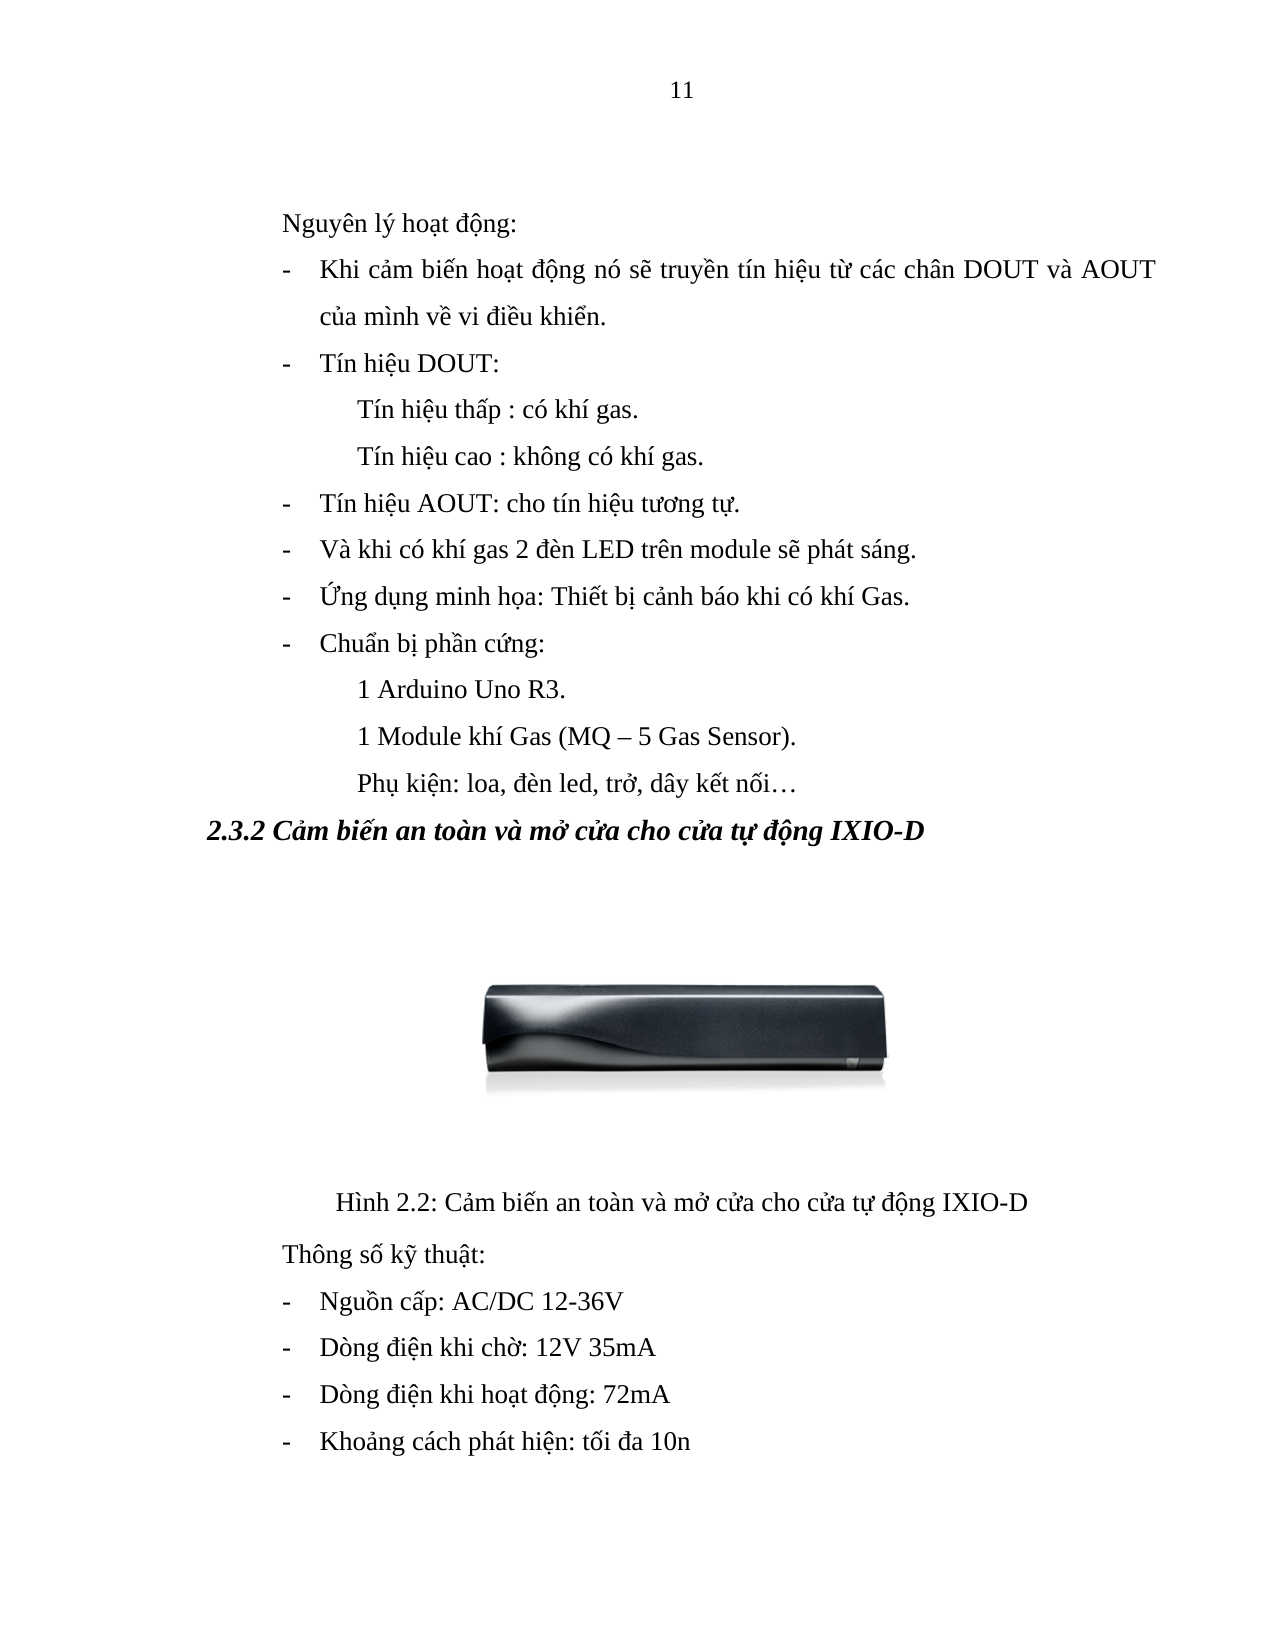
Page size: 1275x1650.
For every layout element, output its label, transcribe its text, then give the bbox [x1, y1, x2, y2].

text Nguyên lý hoạt động: [207, 207, 1157, 238]
list Tín hiệu AOUT: cho tín hiệu tương tự. [282, 487, 1157, 518]
text Tín hiệu cao : không có khí gas. [282, 440, 1157, 471]
list Tín hiệu DOUT: [282, 347, 1157, 378]
list Nguồn cấp: AC/DC 12-36V [282, 1284, 1157, 1316]
list Khoảng cách phát hiện: tối đa 10n [282, 1424, 1157, 1456]
text 1 Arduino Uno R3. [282, 673, 1157, 704]
picture [413, 863, 951, 1186]
text 1 Module khí Gas (MQ – 5 Gas Sensor). [357, 720, 1157, 751]
text 2.3.2 Cảm biến an toàn và mở cửa cho cửa tự động IXIO-D [207, 813, 1157, 847]
text Tín hiệu thấp : có khí gas. [319, 393, 1157, 424]
text Phụ kiện: loa, đèn led, trở, dây kết nối… [282, 767, 1157, 798]
list Khi cảm biến hoạt động nó sẽ truyền tín hiệu từ các chân DOUT và AOUT của mình về vi điều khiển. [282, 253, 1157, 331]
list Chuẩn bị phần cứng: [282, 627, 1157, 658]
list Dòng điện khi hoạt động: 72mA [282, 1378, 1157, 1409]
text Thông số kỹ thuật: [207, 1238, 1157, 1269]
list Ứng dụng minh họa: Thiết bị cảnh báo khi có khí Gas. [282, 580, 1157, 611]
text Hình 2.2: Cảm biến an toàn và mở cửa cho cửa tự động IXIO-D [207, 1186, 1157, 1217]
list Và khi có khí gas 2 đèn LED trên module sẽ phát sáng. [282, 533, 1157, 564]
list Dòng điện khi chờ: 12V 35mA [282, 1331, 1157, 1362]
